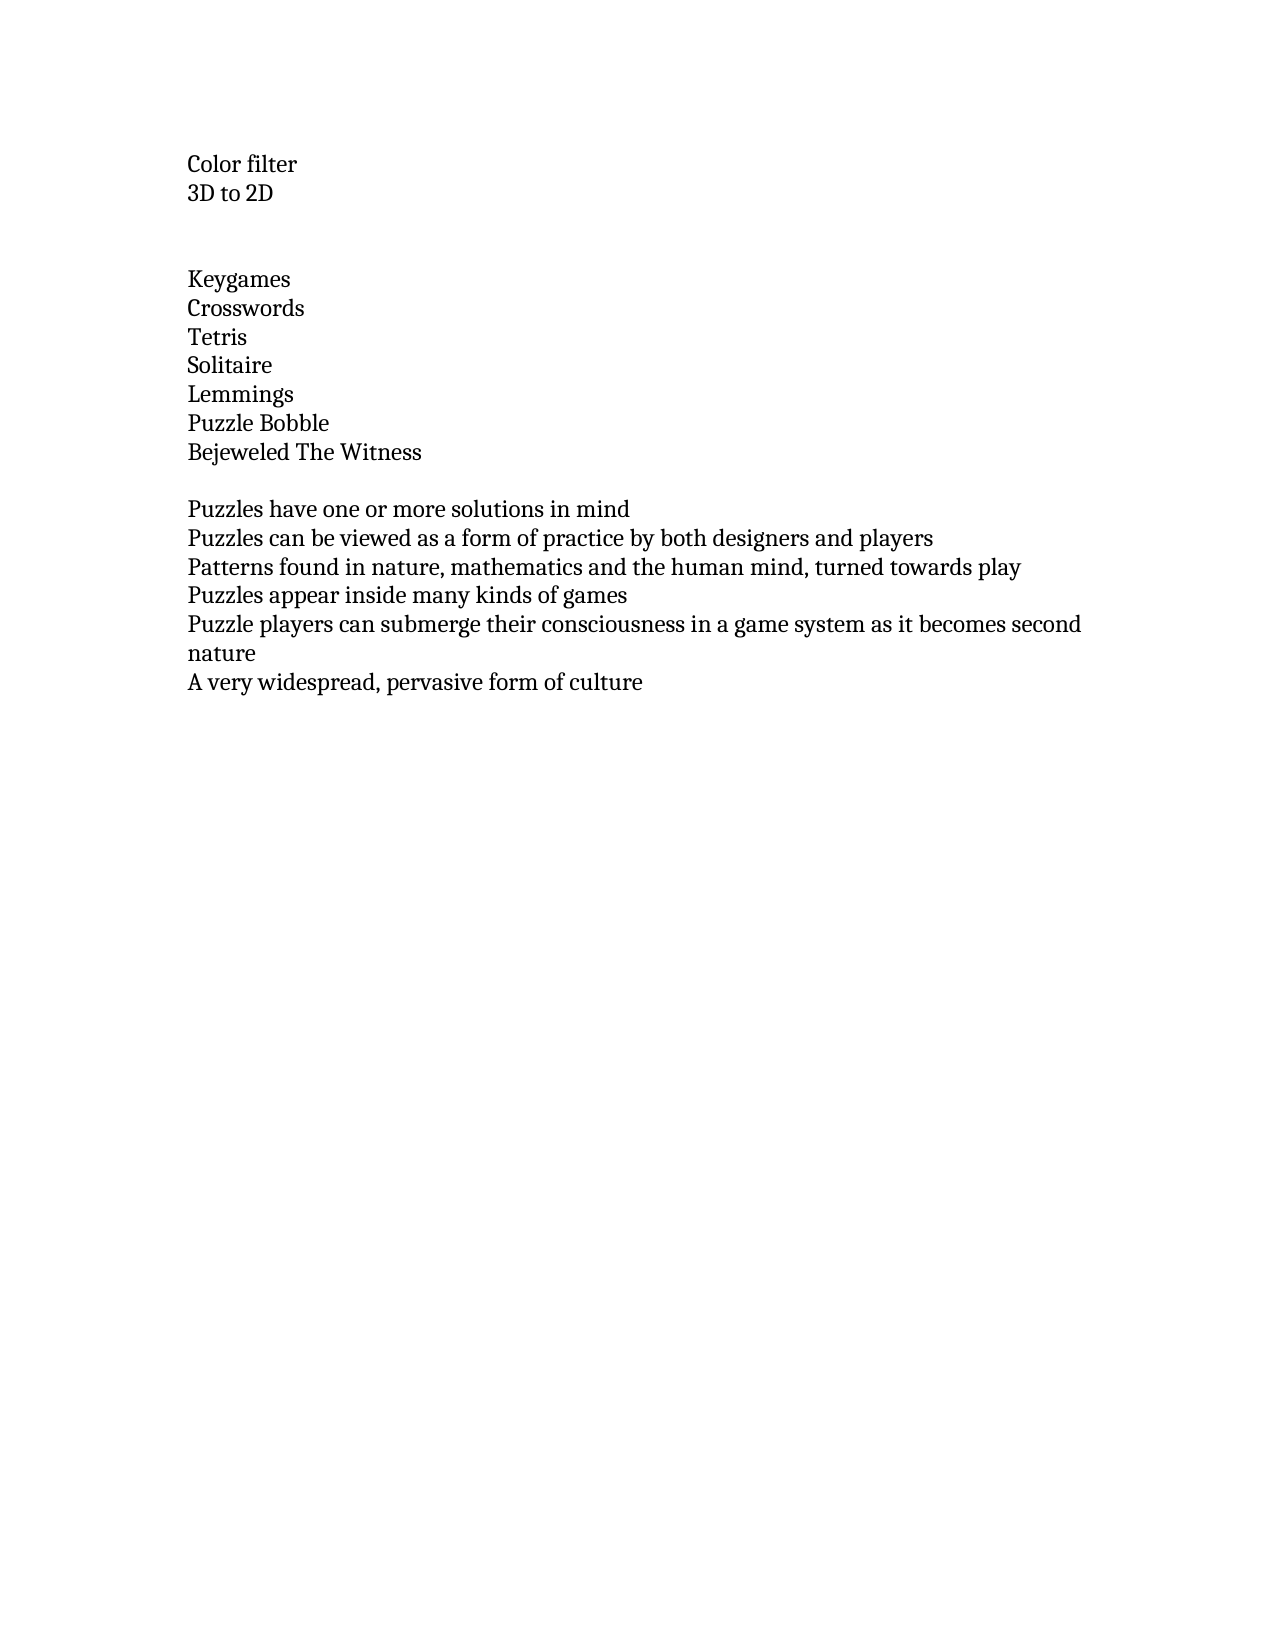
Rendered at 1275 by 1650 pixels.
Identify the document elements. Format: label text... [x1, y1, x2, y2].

text Keygames [187, 265, 1087, 294]
text Puzzles have one or more solutions in mind [187, 495, 1087, 524]
text Solitaire [187, 351, 1087, 380]
text A very widespread, pervasive form of culture [187, 667, 1087, 696]
text Puzzles can be viewed as a form of practice by both designers and players [187, 524, 1087, 552]
text Bejeweled The Witness [187, 437, 1087, 466]
text 3D to 2D [187, 179, 1087, 207]
text Puzzles appear inside many kinds of games [187, 581, 1087, 610]
text Color filter [187, 150, 1087, 179]
text Puzzle players can submerge their consciousness in a game system as it becomes second nature [187, 610, 1087, 667]
text Patterns found in nature, mathematics and the human mind, turned towards play [187, 552, 1087, 581]
text Tetris [187, 322, 1087, 351]
text Lemmings Puzzle Bobble [187, 380, 1087, 437]
text Crosswords [187, 294, 1087, 322]
